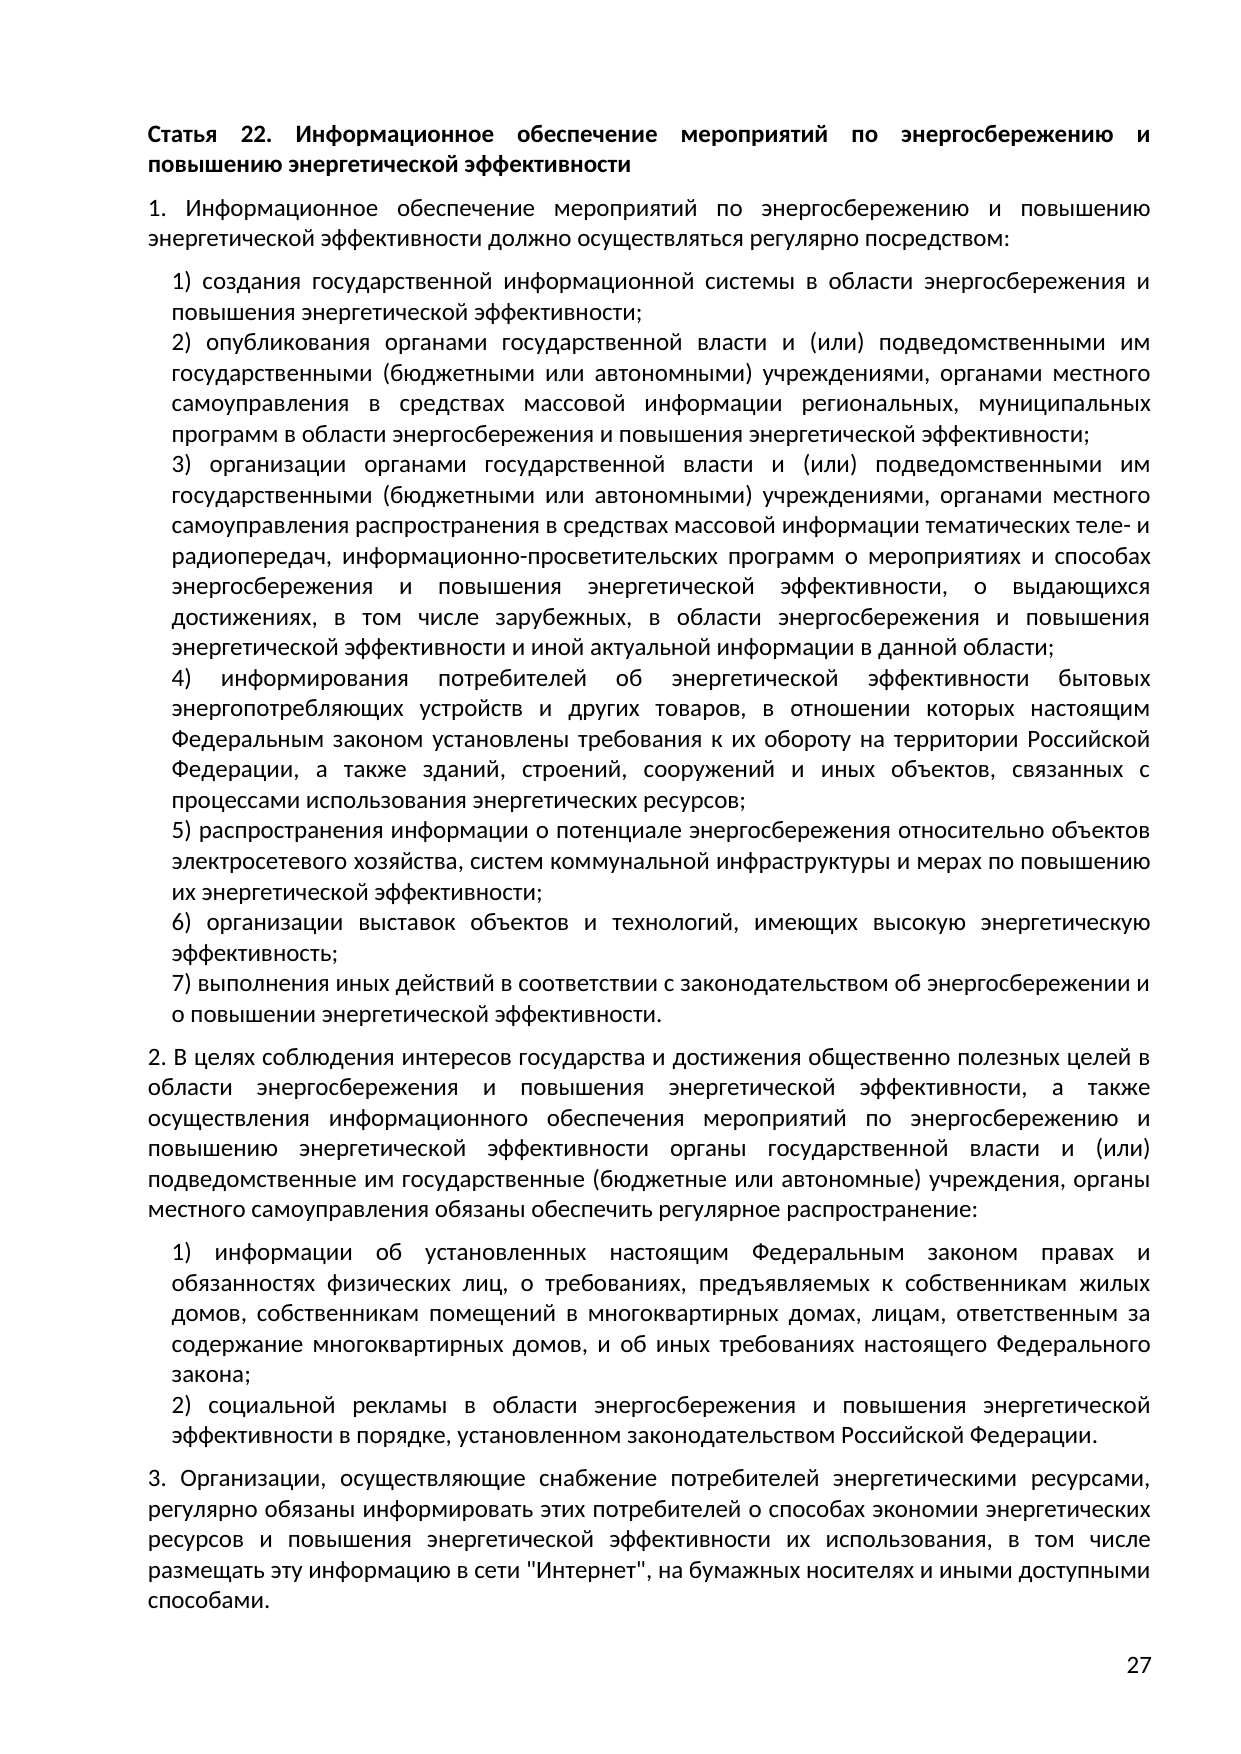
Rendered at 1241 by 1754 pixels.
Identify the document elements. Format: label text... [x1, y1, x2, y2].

text 2) социальной рекламы в области энергосбережения и повышения энергетической эффективности в порядке, установленном законодательством Российской Федерации. [171, 1389, 1152, 1450]
text 1. Информационное обеспечение мероприятий по энергосбережению и повышению энергетической эффективности должно осуществляться регулярно посредством: [148, 192, 1152, 253]
text 1) информации об установленных настоящим Федеральным законом правах и обязанностях физических лиц, о требованиях, предъявляемых к собственникам жилых домов, собственникам помещений в многоквартирных домах, лицам, ответственным за содержание многоквартирных домов, и об иных требованиях настоящего Федерального закона; [171, 1236, 1152, 1389]
text 2) опубликования органами государственной власти и (или) подведомственными им государственными (бюджетными или автономными) учреждениями, органами местного самоуправления в средствах массовой информации региональных, муниципальных программ в области энергосбережения и повышения энергетической эффективности; [171, 326, 1152, 448]
text 2. В целях соблюдения интересов государства и достижения общественно полезных целей в области энергосбережения и повышения энергетической эффективности, а также осуществления информационного обеспечения мероприятий по энергосбережению и повышению энергетической эффективности органы государственной власти и (или) подведомственные им государственные (бюджетные или автономные) учреждения, органы местного самоуправления обязаны обеспечить регулярное распространение: [148, 1041, 1152, 1224]
text 5) распространения информации о потенциале энергосбережения относительно объектов электросетевого хозяйства, систем коммунальной инфраструктуры и мерах по повышению их энергетической эффективности; [171, 814, 1152, 906]
text 3) организации органами государственной власти и (или) подведомственными им государственными (бюджетными или автономными) учреждениями, органами местного самоуправления распространения в средствах массовой информации тематических теле- и радиопередач, информационно-просветительских программ о мероприятиях и способах энергосбережения и повышения энергетической эффективности, о выдающихся достижениях, в том числе зарубежных, в области энергосбережения и повышения энергетической эффективности и иной актуальной информации в данной области; [171, 448, 1152, 662]
text 6) организации выставок объектов и технологий, имеющих высокую энергетическую эффективность; [171, 906, 1152, 967]
text Статья 22. Информационное обеспечение мероприятий по энергосбережению и повышению энергетической эффективности [148, 118, 1152, 179]
text 4) информирования потребителей об энергетической эффективности бытовых энергопотребляющих устройств и других товаров, в отношении которых настоящим Федеральным законом установлены требования к их обороту на территории Российской Федерации, а также зданий, строений, сооружений и иных объектов, связанных с процессами использования энергетических ресурсов; [171, 662, 1152, 814]
text 3. Организации, осуществляющие снабжение потребителей энергетическими ресурсами, регулярно обязаны информировать этих потребителей о способах экономии энергетических ресурсов и повышения энергетической эффективности их использования, в том числе размещать эту информацию в сети "Интернет", на бумажных носителях и иными доступными способами. [148, 1462, 1152, 1615]
text 7) выполнения иных действий в соответствии с законодательством об энергосбережении и о повышении энергетической эффективности. [171, 967, 1152, 1028]
text 1) создания государственной информационной системы в области энергосбережения и повышения энергетической эффективности; [171, 265, 1152, 326]
